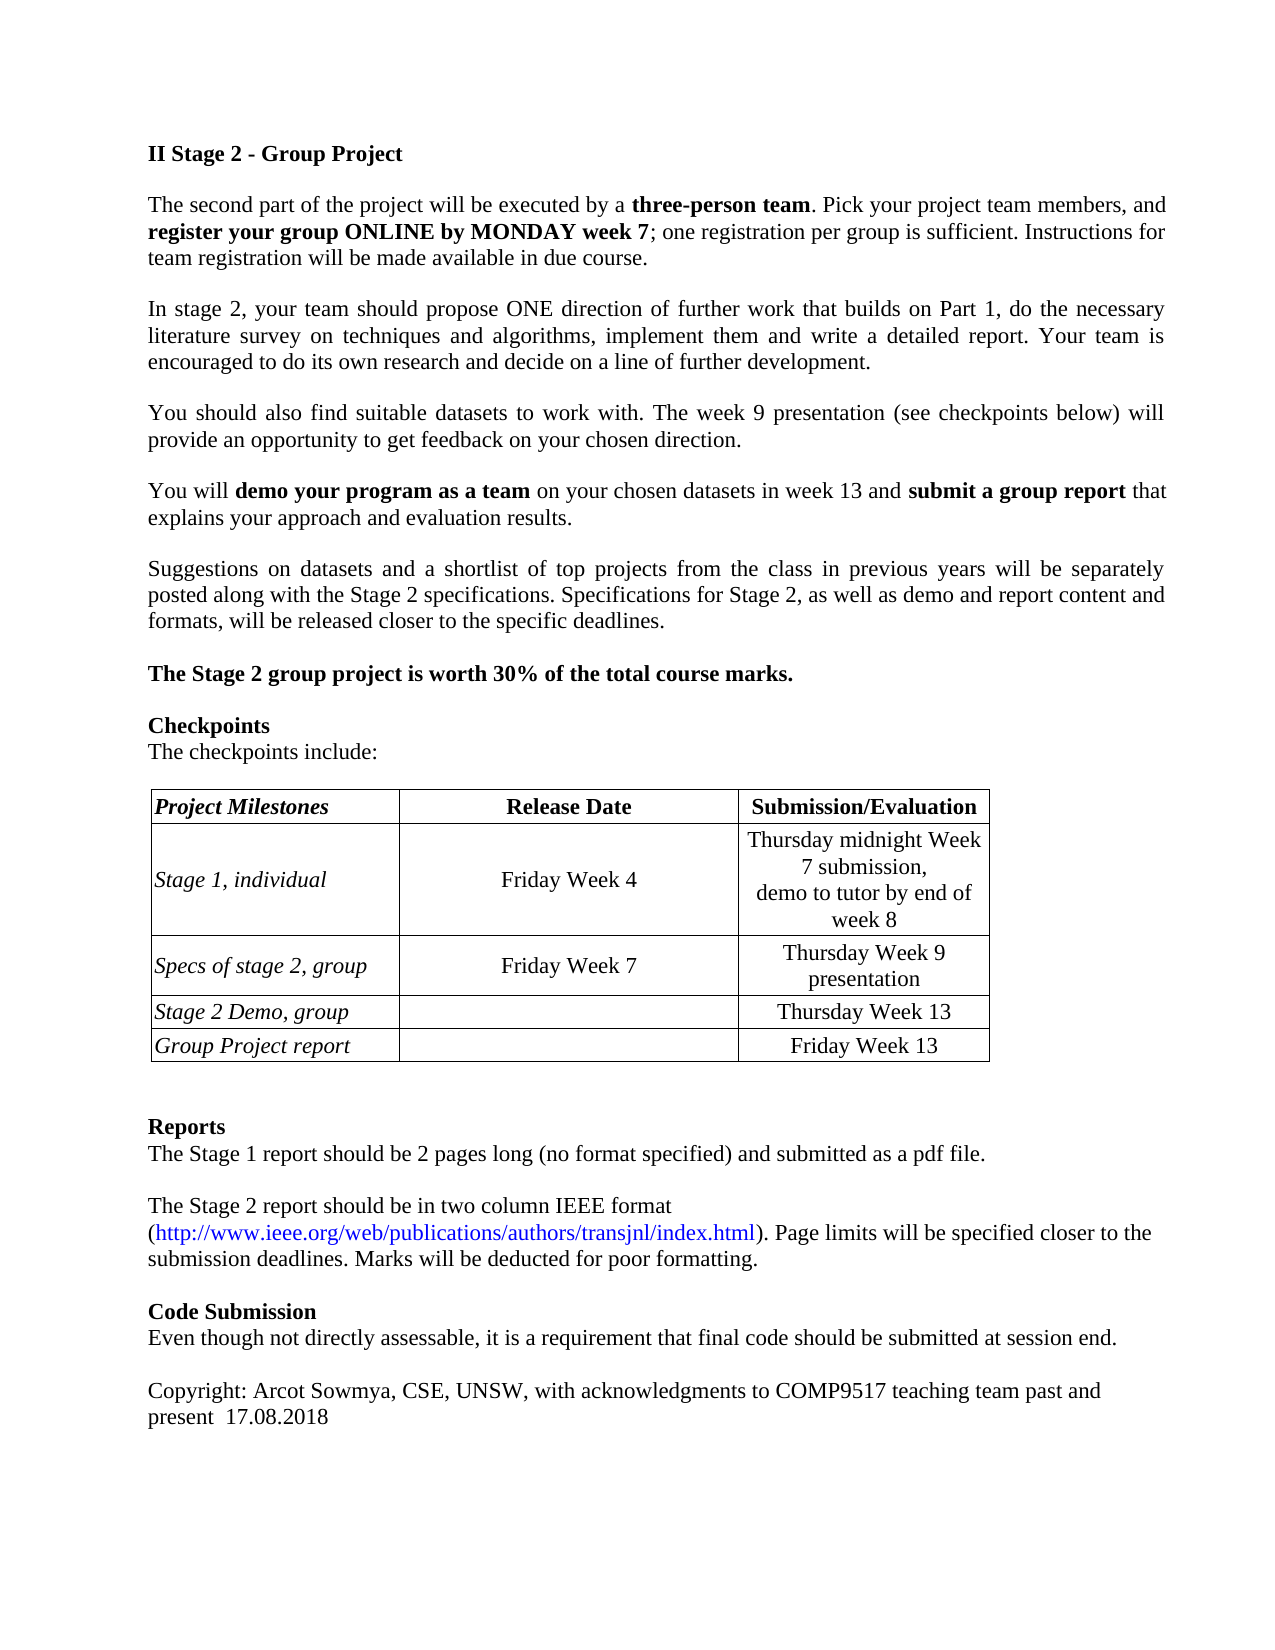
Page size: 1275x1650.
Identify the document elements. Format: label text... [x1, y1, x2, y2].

text The Stage 2 report should be in two column IEEE format (http://www.ieee.org/web/publications/authors/transjnl/index.html). Page limits will be specified closer to the submission deadlines. Marks will be deducted for poor formatting. [148, 1192, 1167, 1271]
text The Stage 1 report should be 2 pages long (no format specified) and submitted as a pdf file. [148, 1140, 1167, 1166]
table_cell Thursday midnight Week 7 submission, demo to tutor by end of week 8 [739, 824, 989, 935]
table_cell [400, 1029, 738, 1061]
text The checkpoints include: [148, 738, 1167, 764]
table_header Release Date [400, 790, 738, 823]
text Suggestions on datasets and a shortlist of top projects from the class in previous years will be separately posted along with the Stage 2 specifications. Specifications for Stage 2, as well as demo and report content and formats, will be released closer to the specific deadlines. [148, 555, 1167, 634]
table_cell Specs of stage 2, group [152, 936, 399, 994]
text II Stage 2 - Group Project [148, 140, 1167, 166]
text In stage 2, your team should propose ONE direction of further work that builds on Part 1, do the necessary literature survey on techniques and algorithms, implement them and write a detailed report. Your team is encouraged to do its own research and decide on a line of further development. [148, 295, 1167, 374]
table_header Project Milestones [152, 790, 399, 823]
table_cell Thursday Week 9 presentation [739, 936, 989, 994]
table_cell Stage 1, individual [152, 824, 399, 935]
table_cell Thursday Week 13 [739, 996, 989, 1028]
text You will demo your program as a team on your chosen datasets in week 13 and submit a group report that explains your approach and evaluation results. [148, 477, 1167, 530]
table_cell Friday Week 13 [739, 1029, 989, 1061]
text Reports [148, 1113, 1167, 1140]
text You should also find suitable datasets to work with. The week 9 presentation (see checkpoints below) will provide an opportunity to get feedback on your chosen direction. [148, 399, 1167, 452]
table_cell Friday Week 7 [400, 936, 738, 994]
table_cell Group Project report [152, 1029, 399, 1061]
text Even though not directly assessable, it is a requirement that final code should be submitted at session end. [148, 1324, 1167, 1351]
table_header Submission/Evaluation [739, 790, 989, 823]
text The second part of the project will be executed by a three-person team. Pick your project team members, and register your group ONLINE by MONDAY week 7; one registration per group is sufficient. Instructions for team registration will be made available in due course. [148, 191, 1167, 270]
table_cell [400, 996, 738, 1028]
table_cell Stage 2 Demo, group [152, 996, 399, 1028]
text Checkpoints [148, 712, 1167, 738]
text Copyright: Arcot Sowmya, CSE, UNSW, with acknowledgments to COMP9517 teaching team past and present 17.08.2018 [148, 1377, 1167, 1429]
text Code Submission [148, 1298, 1167, 1324]
table_cell Friday Week 4 [400, 824, 738, 935]
text The Stage 2 group project is worth 30% of the total course marks. [148, 660, 1167, 687]
